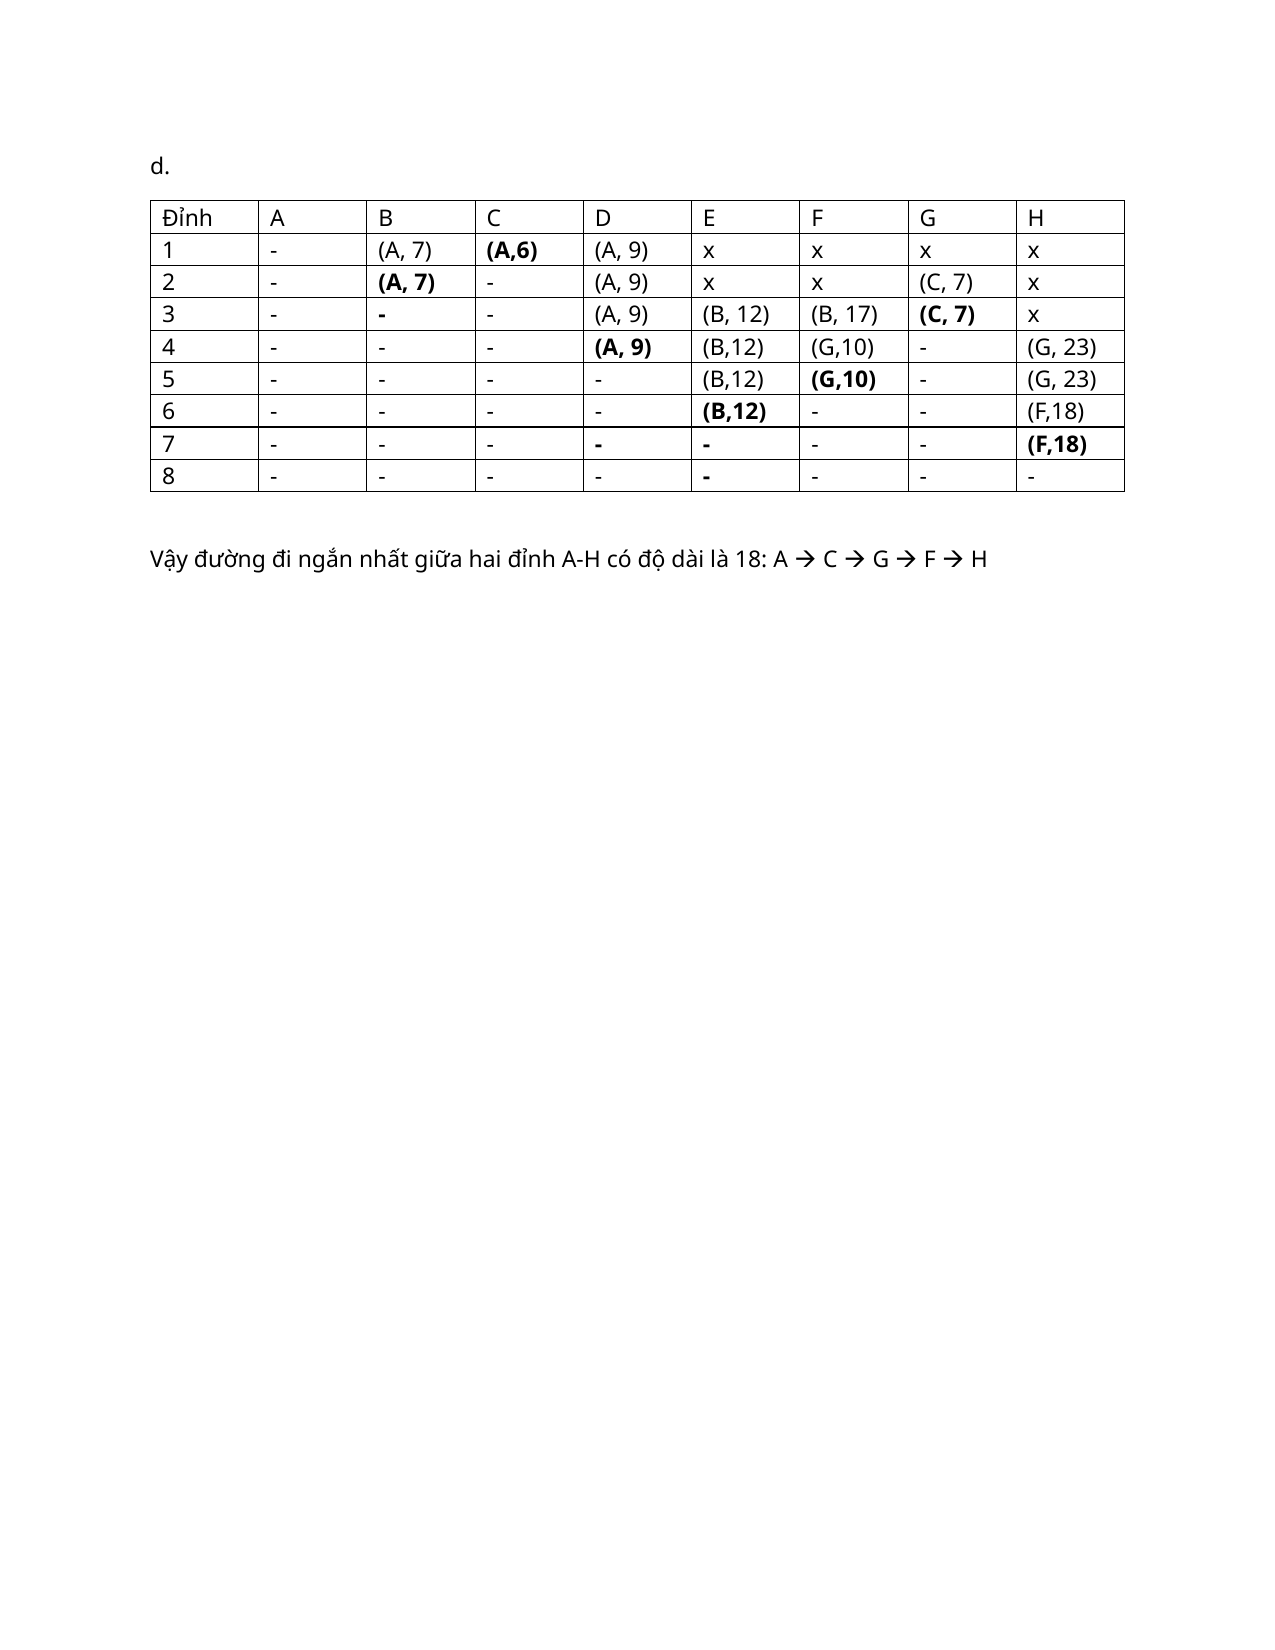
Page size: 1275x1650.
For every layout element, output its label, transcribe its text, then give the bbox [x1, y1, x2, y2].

table_cell - [367, 363, 475, 394]
table_cell 5 [151, 363, 258, 394]
table_cell (C, 7) [909, 298, 1016, 329]
table_cell - [259, 298, 366, 329]
table_cell - [367, 298, 475, 329]
table_cell - [259, 460, 366, 491]
text Vậy đường đi ngắn nhất giữa hai đỉnh A-H có độ dài là 18: A C G F H [150, 542, 1125, 574]
table_header G [909, 201, 1016, 233]
table_cell (B, 12) [692, 298, 799, 329]
table_header Đỉnh [151, 201, 258, 233]
table_cell - [476, 266, 583, 297]
table_cell 8 [151, 460, 258, 491]
table_cell (G, 23) [1017, 331, 1124, 362]
table_header H [1017, 201, 1124, 233]
table_cell (A, 9) [584, 234, 691, 265]
table_cell - [909, 395, 1016, 426]
table_cell x [1017, 266, 1124, 297]
table_cell - [584, 428, 691, 459]
table_cell (B,12) [692, 363, 799, 394]
table_cell - [800, 428, 908, 459]
table_header C [476, 201, 583, 233]
table_cell x [1017, 234, 1124, 265]
table_header F [800, 201, 908, 233]
table_cell - [692, 428, 799, 459]
table_cell (G,10) [800, 331, 908, 362]
table_cell - [909, 428, 1016, 459]
table_cell - [584, 460, 691, 491]
table_cell 4 [151, 331, 258, 362]
table_cell (F,18) [1017, 395, 1124, 426]
table_cell - [259, 428, 366, 459]
table_cell - [476, 428, 583, 459]
table_cell - [367, 460, 475, 491]
table_cell - [476, 298, 583, 329]
table_cell (G, 23) [1017, 363, 1124, 394]
table_cell - [476, 363, 583, 394]
table_cell (B,12) [692, 395, 799, 426]
table_cell - [476, 460, 583, 491]
table_cell - [584, 363, 691, 394]
table_cell (G,10) [800, 363, 908, 394]
table_cell (B, 17) [800, 298, 908, 329]
table_cell (F,18) [1017, 428, 1124, 459]
table_cell - [476, 395, 583, 426]
table_cell (A, 7) [367, 266, 475, 297]
table_cell - [367, 428, 475, 459]
table_header B [367, 201, 475, 233]
table_cell (C, 7) [909, 266, 1016, 297]
table_header E [692, 201, 799, 233]
table_cell (A, 9) [584, 266, 691, 297]
table_cell 1 [151, 234, 258, 265]
table_cell (A, 9) [584, 298, 691, 329]
table_cell - [800, 395, 908, 426]
table_cell - [692, 460, 799, 491]
table_cell - [259, 363, 366, 394]
table_cell 2 [151, 266, 258, 297]
table_cell - [367, 395, 475, 426]
table_cell - [1017, 460, 1124, 491]
table_cell (A, 9) [584, 331, 691, 362]
table_cell - [259, 395, 366, 426]
table_cell (A,6) [476, 234, 583, 265]
table_cell - [909, 331, 1016, 362]
text d. [150, 150, 1125, 181]
table_cell x [909, 234, 1016, 265]
table_cell (B,12) [692, 331, 799, 362]
table_cell - [259, 266, 366, 297]
table_cell 6 [151, 395, 258, 426]
table_cell - [259, 331, 366, 362]
table_cell x [800, 234, 908, 265]
table_header A [259, 201, 366, 233]
table_cell - [259, 234, 366, 265]
table_cell x [800, 266, 908, 297]
table_cell - [367, 331, 475, 362]
table_cell x [692, 266, 799, 297]
table_cell - [584, 395, 691, 426]
table_cell 7 [151, 428, 258, 459]
table_cell 3 [151, 298, 258, 329]
table_cell - [476, 331, 583, 362]
table_cell - [800, 460, 908, 491]
table_cell - [909, 363, 1016, 394]
table_cell x [692, 234, 799, 265]
table_cell x [1017, 298, 1124, 329]
table_header D [584, 201, 691, 233]
table_cell - [909, 460, 1016, 491]
table_cell (A, 7) [367, 234, 475, 265]
